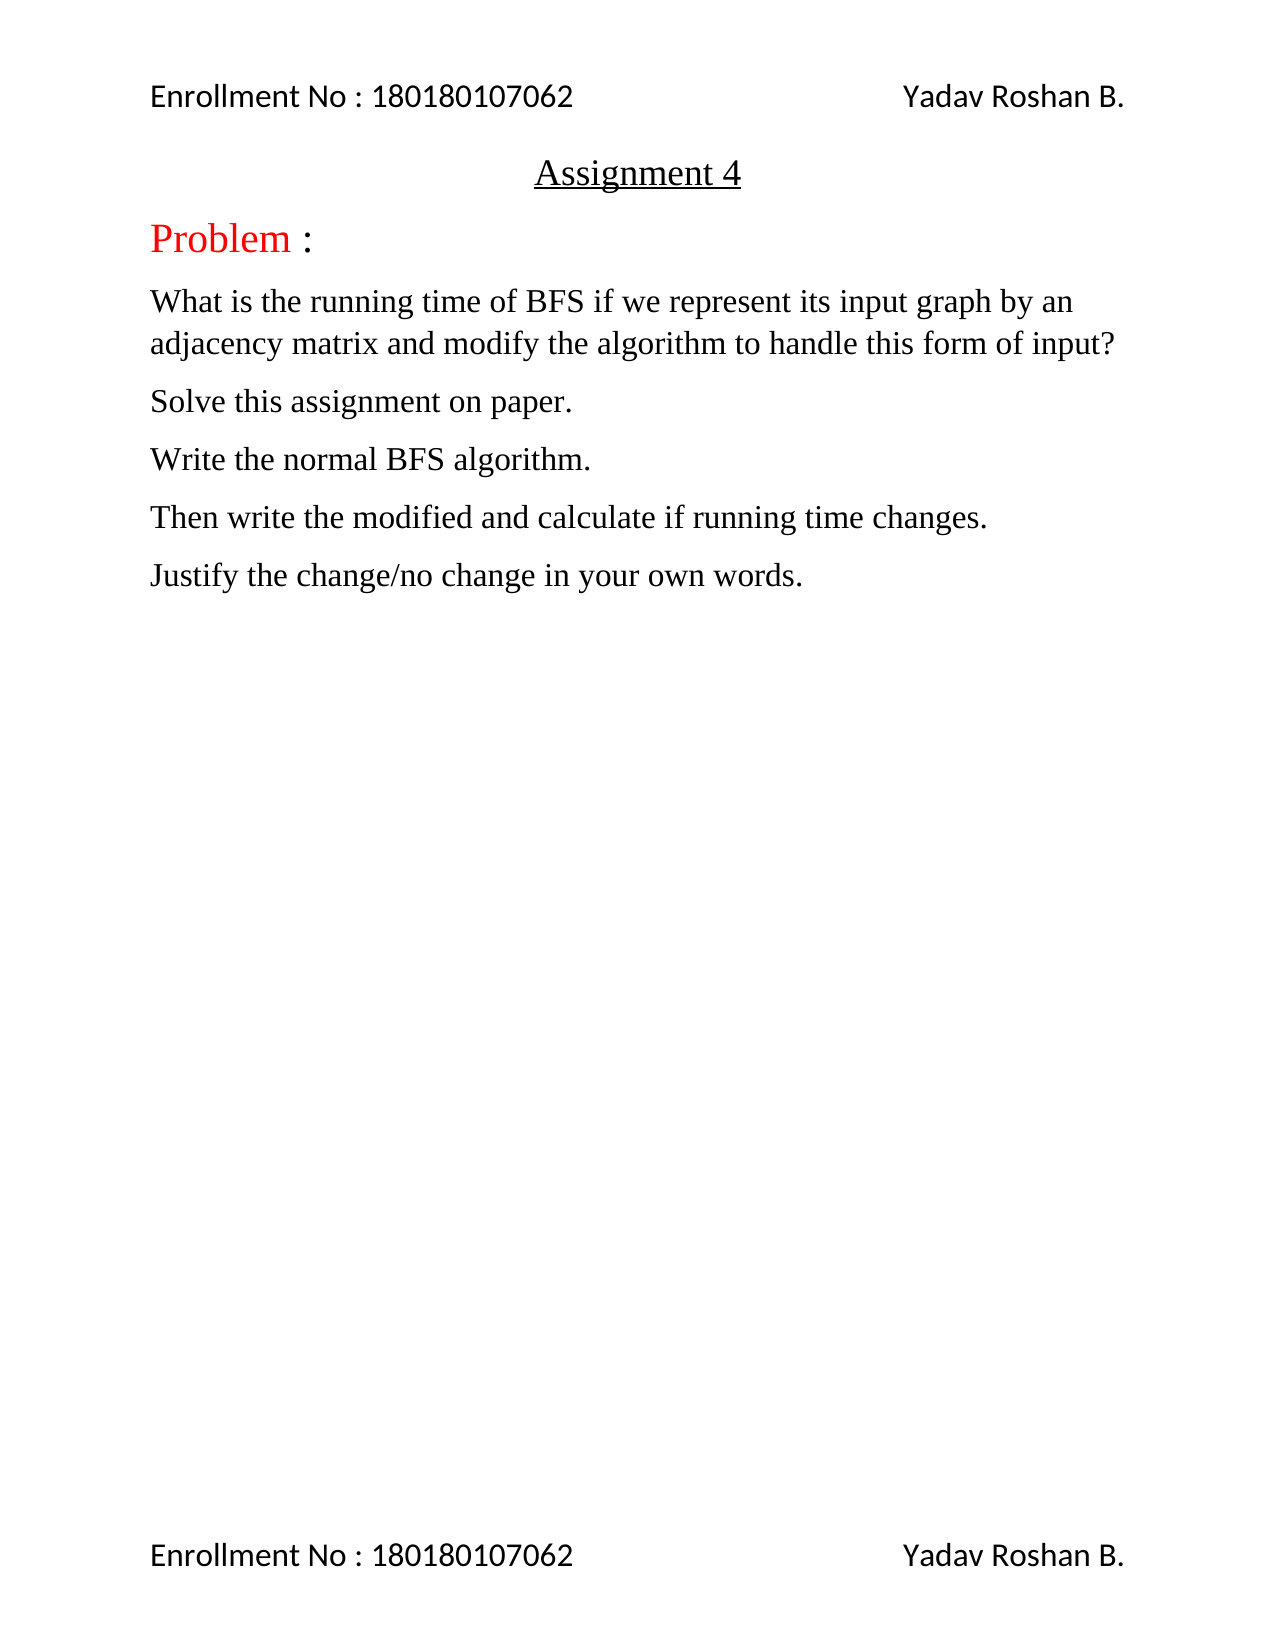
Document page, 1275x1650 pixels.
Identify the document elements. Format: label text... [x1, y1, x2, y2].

text What is the running time of BFS if we represent its input graph by an adjacency matrix and modify the algorithm to handle this form of input? [150, 282, 1125, 361]
text Justify the change/no change in your own words. [150, 555, 1125, 593]
text Then write the modified and calculate if running time changes. [150, 497, 1125, 535]
text Problem : [150, 213, 1125, 261]
text Assignment 4 [150, 150, 1125, 193]
text Write the normal BFS algorithm. [150, 439, 1125, 477]
text Solve this assignment on paper. [150, 381, 1125, 419]
